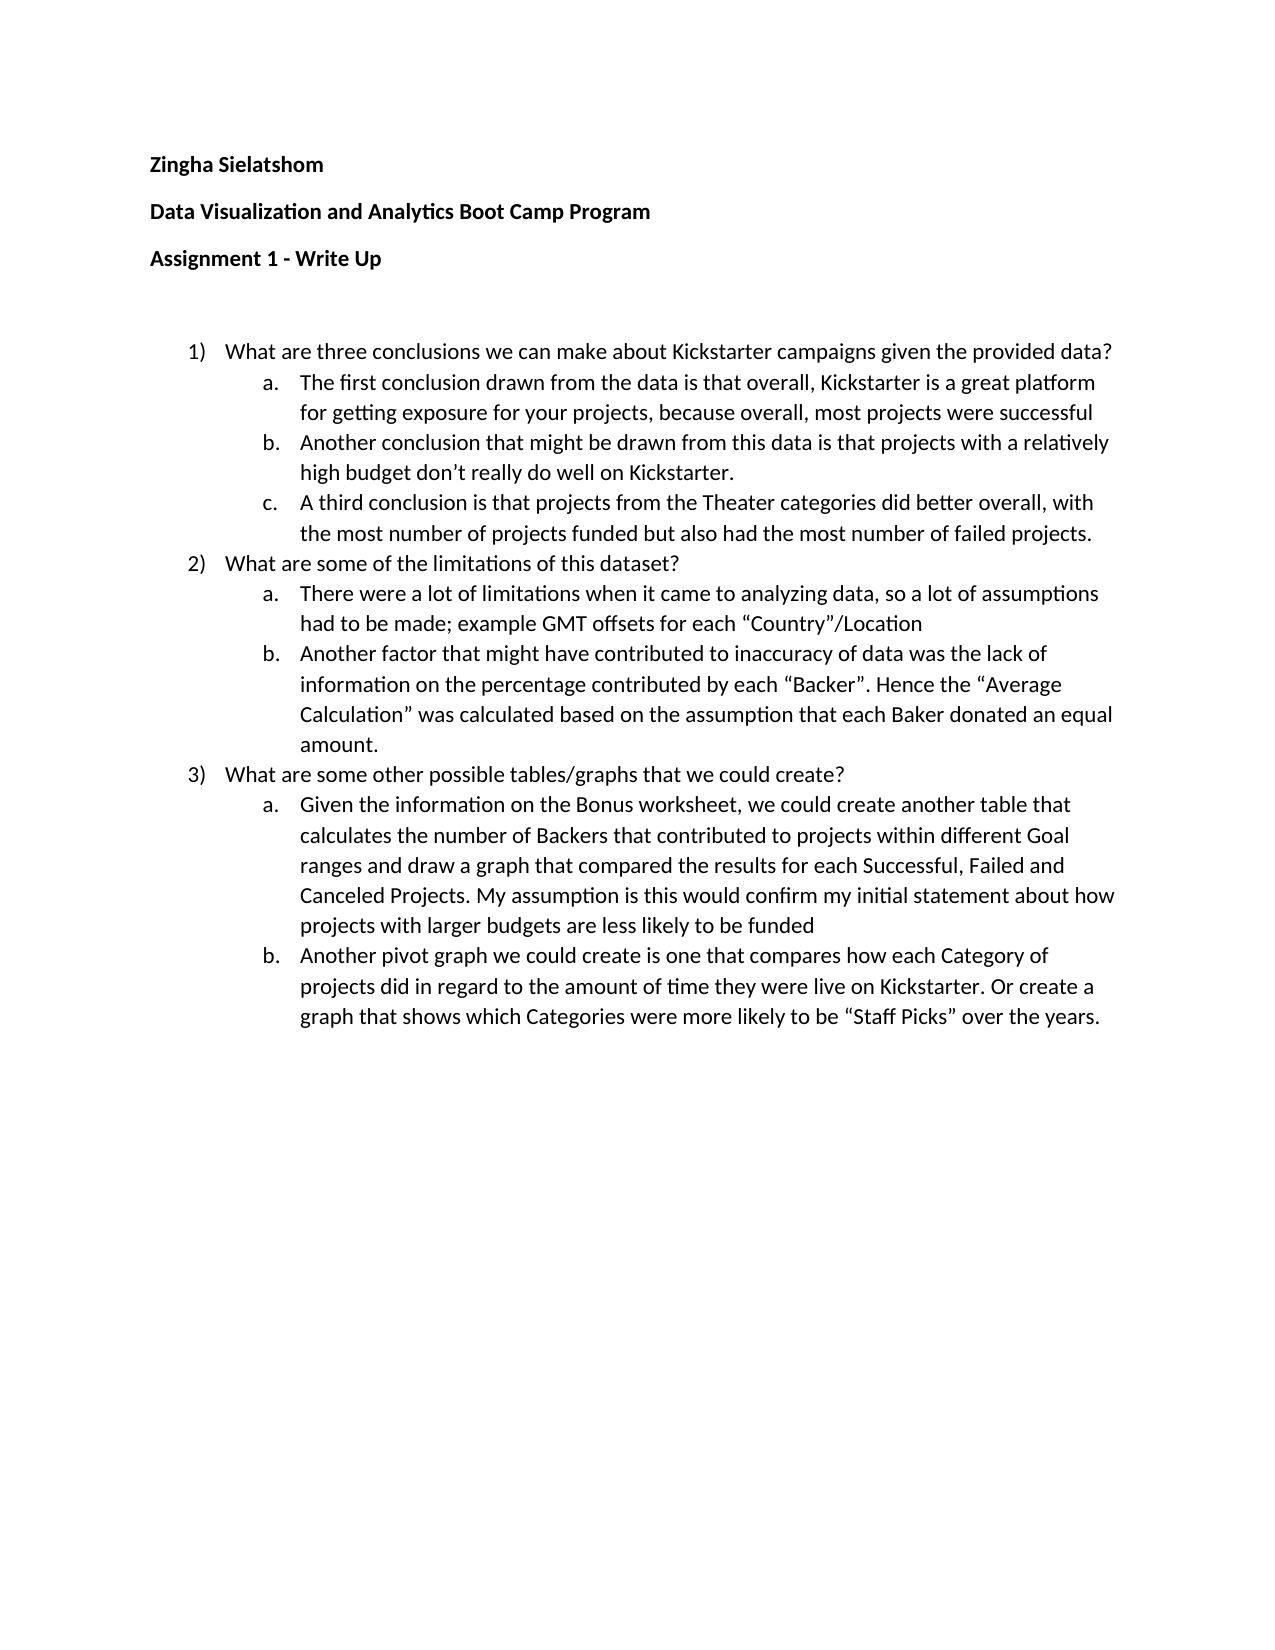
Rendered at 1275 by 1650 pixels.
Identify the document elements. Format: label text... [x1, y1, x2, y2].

text Data Visualization and Analytics Boot Camp Program [150, 197, 1125, 225]
list A third conclusion is that projects from the Theater categories did better overall, with the most number of projects funded but also had the most number of failed projects. [262, 488, 1125, 547]
list Another factor that might have contributed to inaccuracy of data was the lack of information on the percentage contributed by each “Backer”. Hence the “Average Calculation” was calculated based on the assumption that each Baker donated an equal amount. [262, 639, 1125, 758]
list What are three conclusions we can make about Kickstarter campaigns given the provided data? [187, 337, 1125, 366]
list Given the information on the Bonus worksheet, we could create another table that calculates the number of Backers that contributed to projects within different Goal ranges and draw a graph that compared the results for each Successful, Failed and Canceled Projects. My assumption is this would confirm my initial statement about how projects with larger budgets are less likely to be funded [262, 791, 1125, 939]
list Another conclusion that might be drawn from this data is that projects with a relatively high budget don’t really do well on Kickstarter. [262, 428, 1125, 486]
list The first conclusion drawn from the data is that overall, Kickstarter is a great platform for getting exposure for your projects, because overall, most projects were successful [262, 368, 1125, 426]
text Assignment 1 - Write Up [150, 244, 1125, 272]
text Zingha Sielatshom [150, 150, 1125, 178]
list Another pivot graph we could create is one that compares how each Category of projects did in regard to the amount of time they were live on Kickstarter. Or create a graph that shows which Categories were more likely to be “Staff Picks” over the years. [262, 942, 1125, 1030]
list What are some of the limitations of this dataset? [187, 549, 1125, 577]
list What are some other possible tables/graphs that we could create? [187, 760, 1125, 788]
list There were a lot of limitations when it came to analyzing data, so a lot of assumptions had to be made; example GMT offsets for each “Country”/Location [262, 579, 1125, 637]
